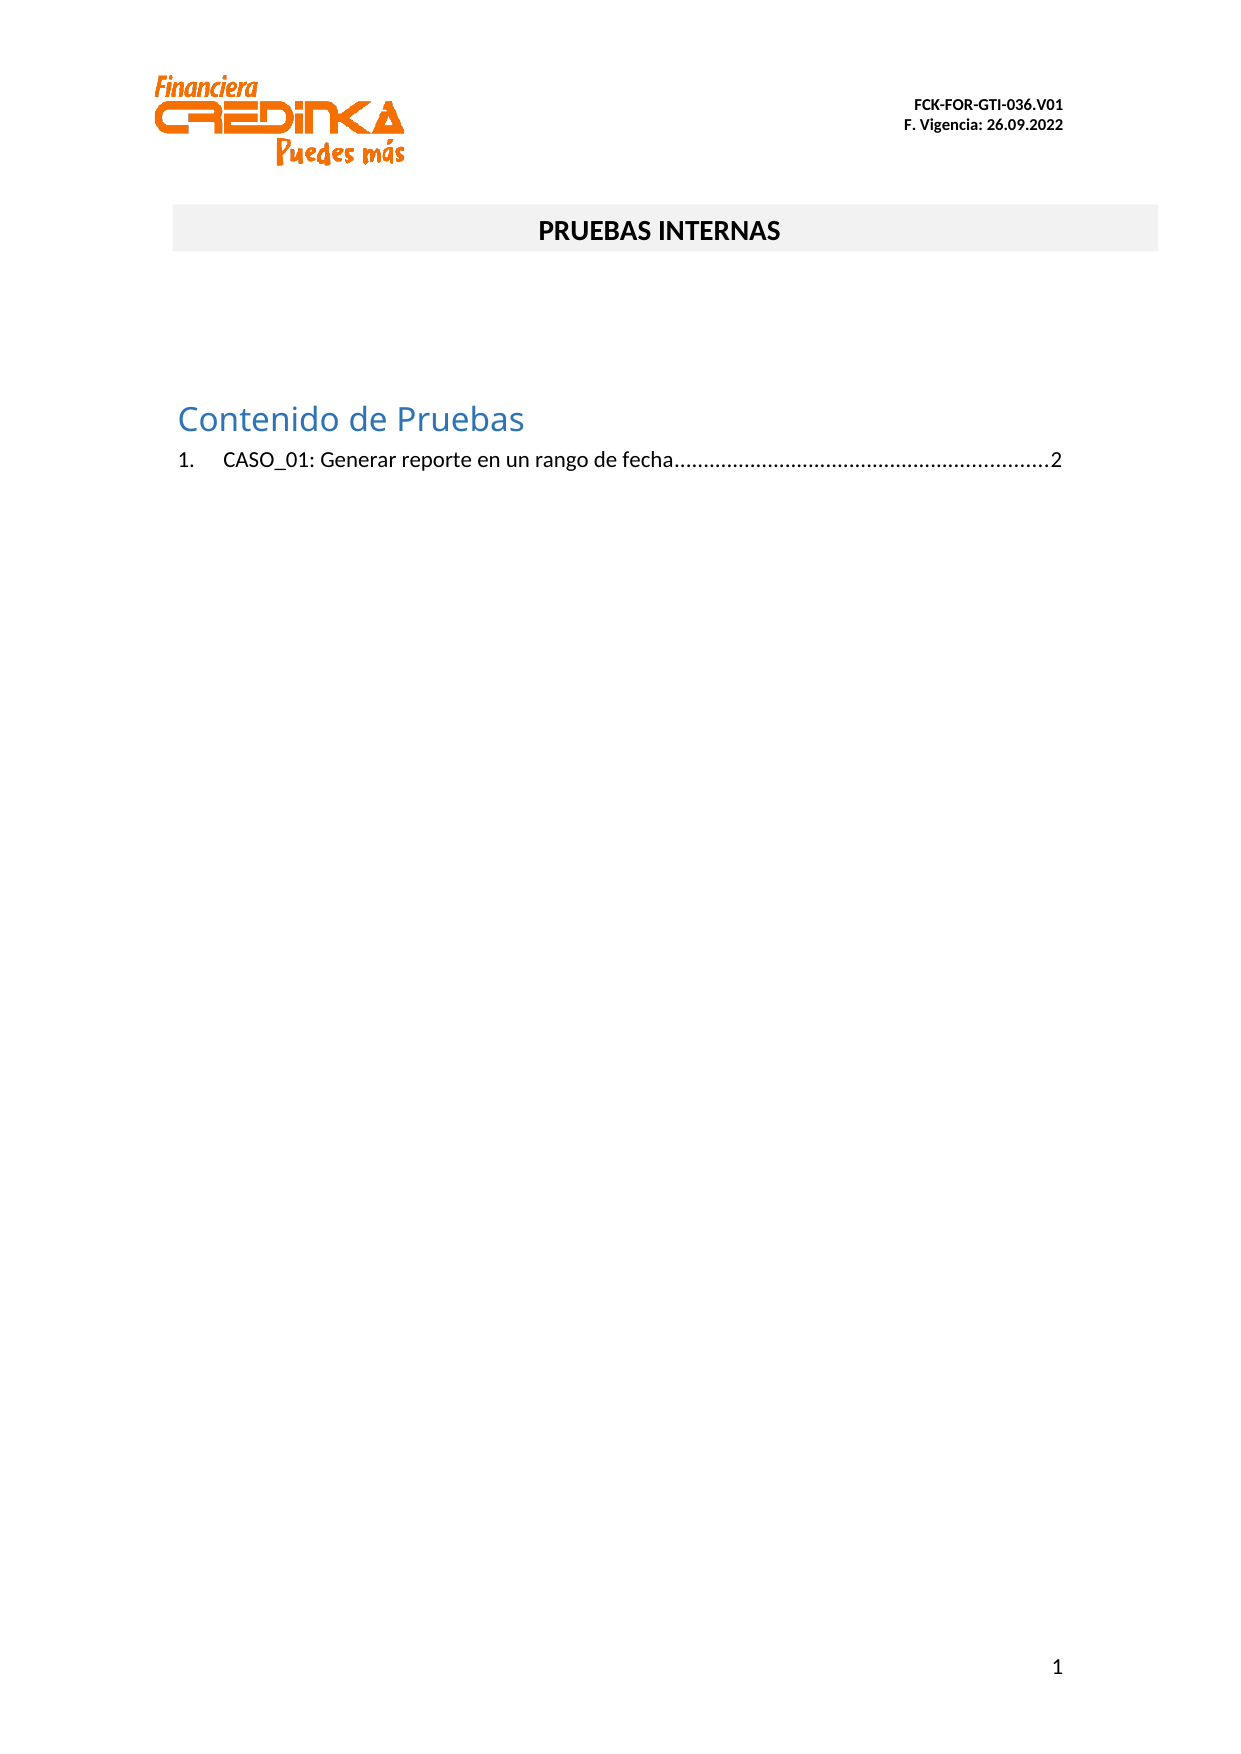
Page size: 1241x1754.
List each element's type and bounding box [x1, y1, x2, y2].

picture [154, 75, 405, 166]
